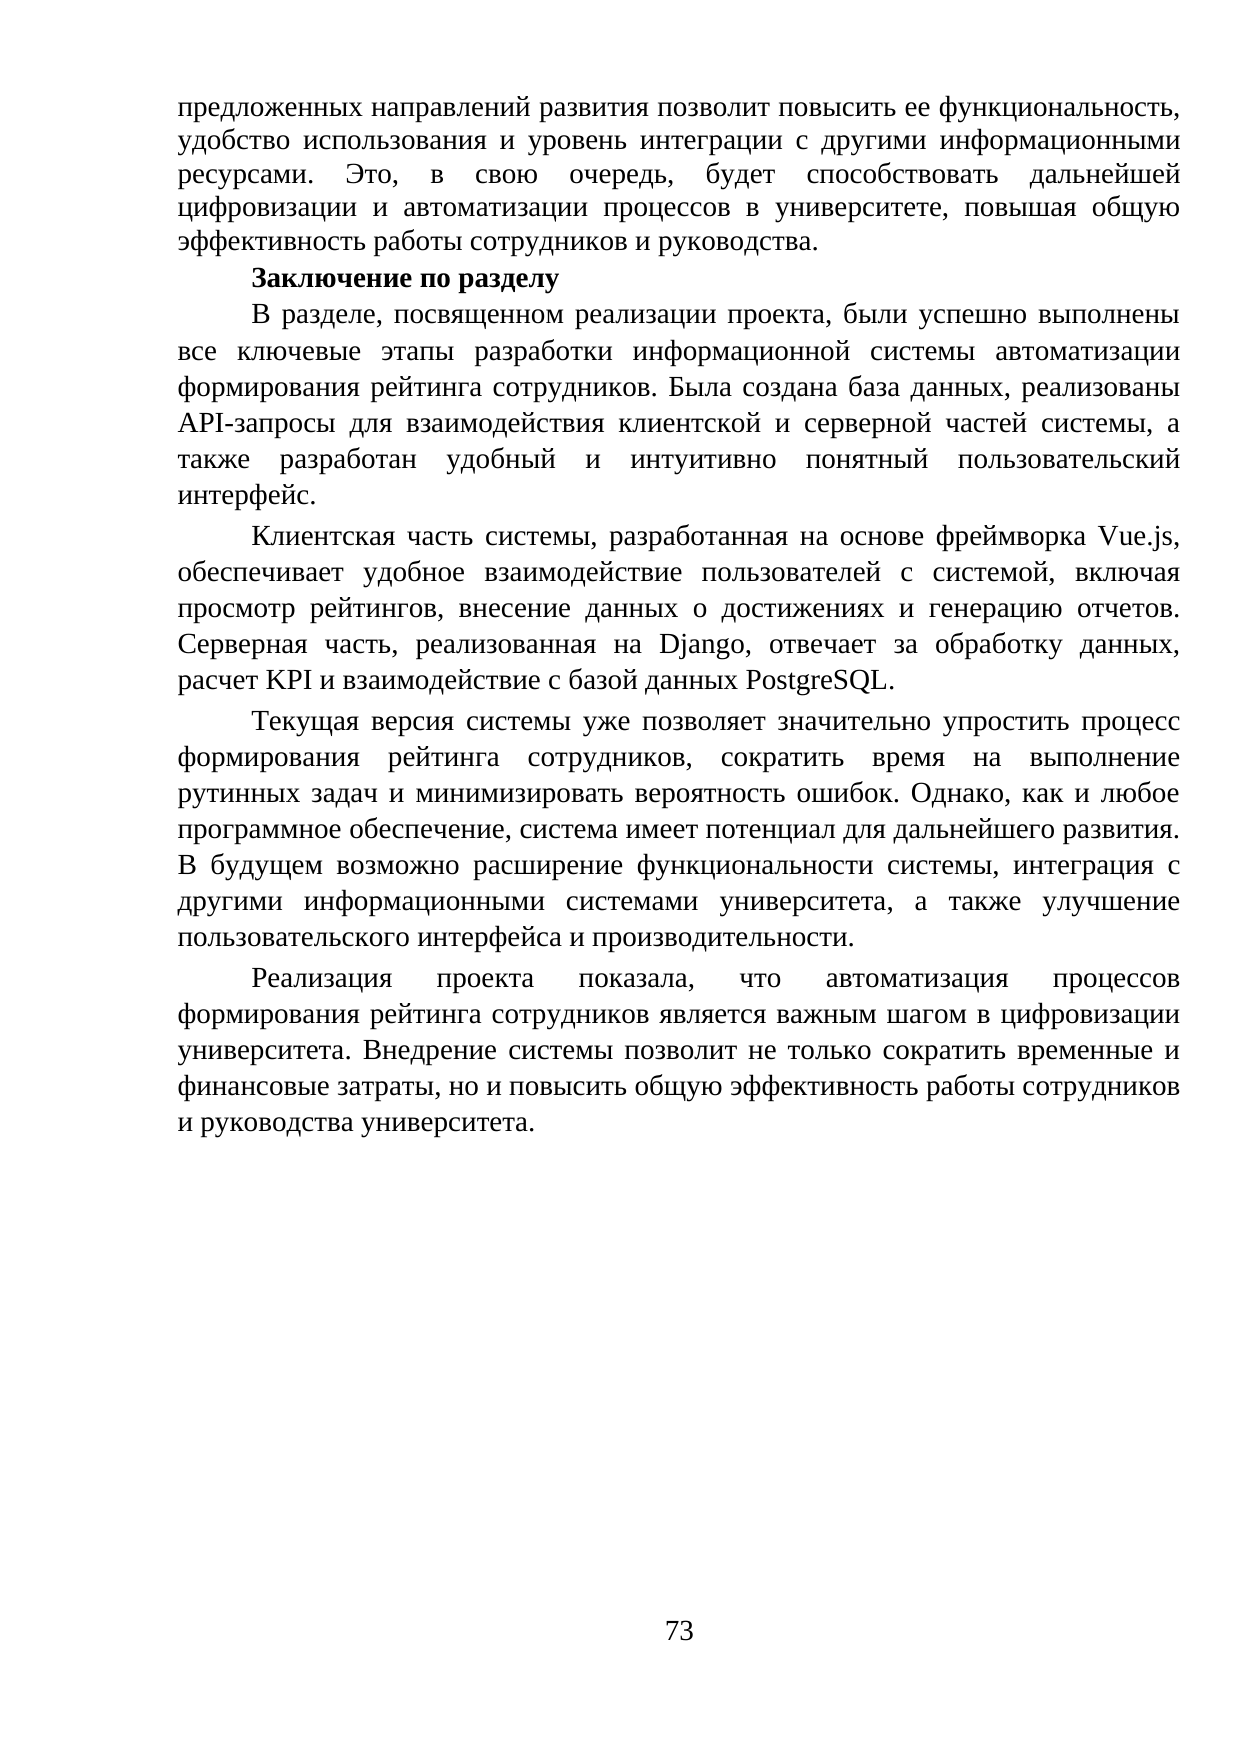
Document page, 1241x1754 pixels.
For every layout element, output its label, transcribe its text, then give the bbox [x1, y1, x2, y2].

text Текущая версия системы уже позволяет значительно упростить процесс формирования рейтинга сотрудников, сократить время на выполнение рутинных задач и минимизировать вероятность ошибок. Однако, как и любое программное обеспечение, система имеет потенциал для дальнейшего развития. В будущем возможно расширение функциональности системы, интеграция с другими информационными системами университета, а также улучшение пользовательского интерфейса и производительности. [177, 703, 1181, 953]
subtitle Заключение по разделу [177, 261, 1181, 294]
text Клиентская часть системы, разработанная на основе фреймворка Vue.js, обеспечивает удобное взаимодействие пользователей с системой, включая просмотр рейтингов, внесение данных о достижениях и генерацию отчетов. Серверная часть, реализованная на Django, отвечает за обработку данных, расчет KPI и взаимодействие с базой данных PostgreSQL. [177, 518, 1181, 696]
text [177, 89, 1181, 256]
text Реализация проекта показала, что автоматизация процессов формирования рейтинга сотрудников является важным шагом в цифровизации университета. Внедрение системы позволит не только сократить временные и финансовые затраты, но и повысить общую эффективность работы сотрудников и руководства университета. [177, 960, 1181, 1138]
text В разделе, посвященном реализации проекта, были успешно выполнены все ключевые этапы разработки информационной системы автоматизации формирования рейтинга сотрудников. Была создана база данных, реализованы API-запросы для взаимодействия клиентской и серверной частей системы, а также разработан удобный и интуитивно понятный пользовательский интерфейс. [177, 297, 1181, 511]
